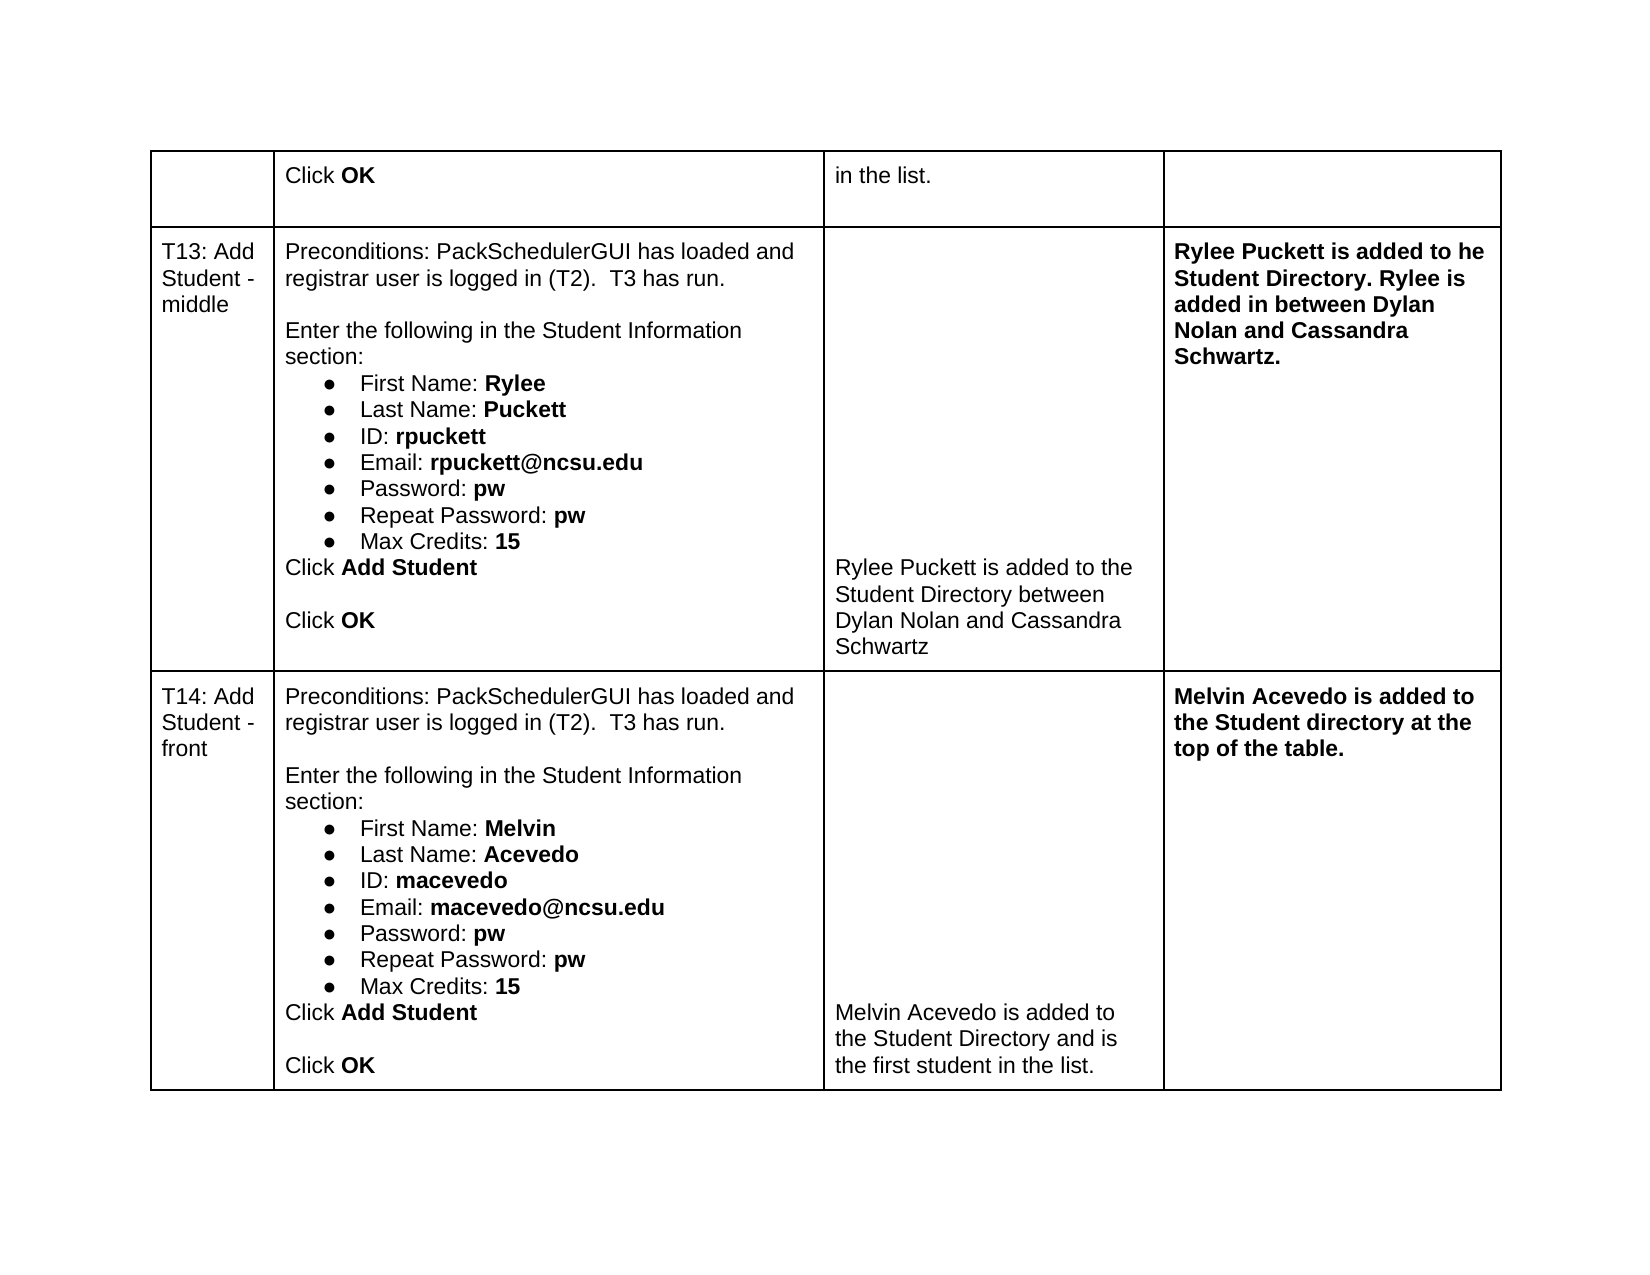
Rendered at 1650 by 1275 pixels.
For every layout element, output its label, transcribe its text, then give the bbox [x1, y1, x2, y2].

table_cell Preconditions: PackSchedulerGUI has loaded and registrar user is logged in (T2). T3 has run. Enter the following in the Student Information section: First Name: Rylee Last Name: Puckett ID: rpuckett Email: rpuckett@ncsu.edu Password: pw Repeat Password: pw Max Credits: 15 Click Add Student Click OK [275, 228, 823, 670]
table_cell Melvin Acevedo is added to the Student directory at the top of the table. [1165, 672, 1500, 1088]
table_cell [1165, 152, 1500, 226]
table_cell Rylee Puckett is added to he Student Directory. Rylee is added in between Dylan Nolan and Cassandra Schwartz. [1165, 228, 1500, 670]
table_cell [275, 152, 823, 226]
table_cell T14: Add Student - front [152, 672, 273, 1088]
table_cell Melvin Acevedo is added to the Student Directory and is the first student in the list. [825, 672, 1163, 1088]
table_cell T13: Add Student - middle [152, 228, 273, 670]
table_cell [825, 152, 1163, 226]
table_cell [152, 152, 273, 226]
table_cell Preconditions: PackSchedulerGUI has loaded and registrar user is logged in (T2). T3 has run. Enter the following in the Student Information section: First Name: Melvin Last Name: Acevedo ID: macevedo Email: macevedo@ncsu.edu Password: pw Repeat Password: pw Max Credits: 15 Click Add Student Click OK [275, 672, 823, 1088]
table_cell Rylee Puckett is added to the Student Directory between Dylan Nolan and Cassandra Schwartz [825, 228, 1163, 670]
